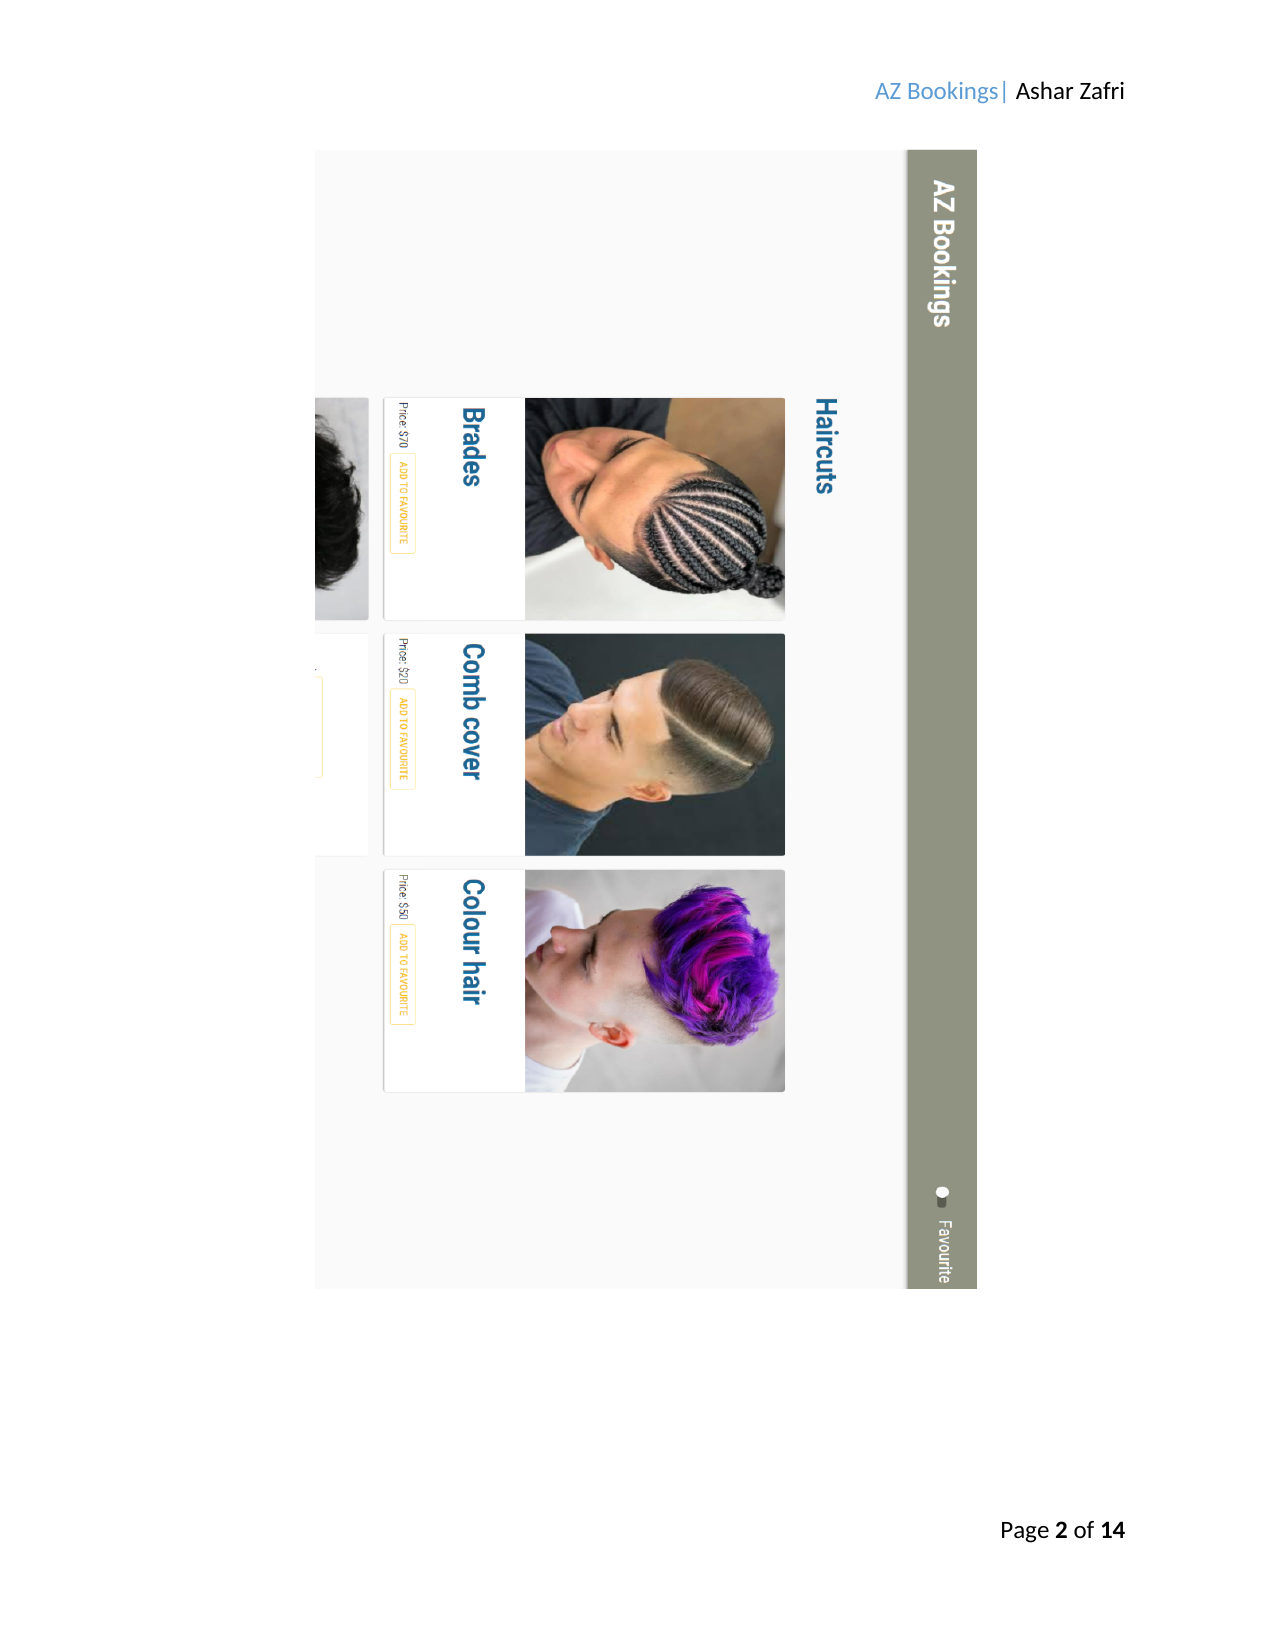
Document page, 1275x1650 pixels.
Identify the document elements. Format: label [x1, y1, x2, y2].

picture [315, 151, 977, 1288]
